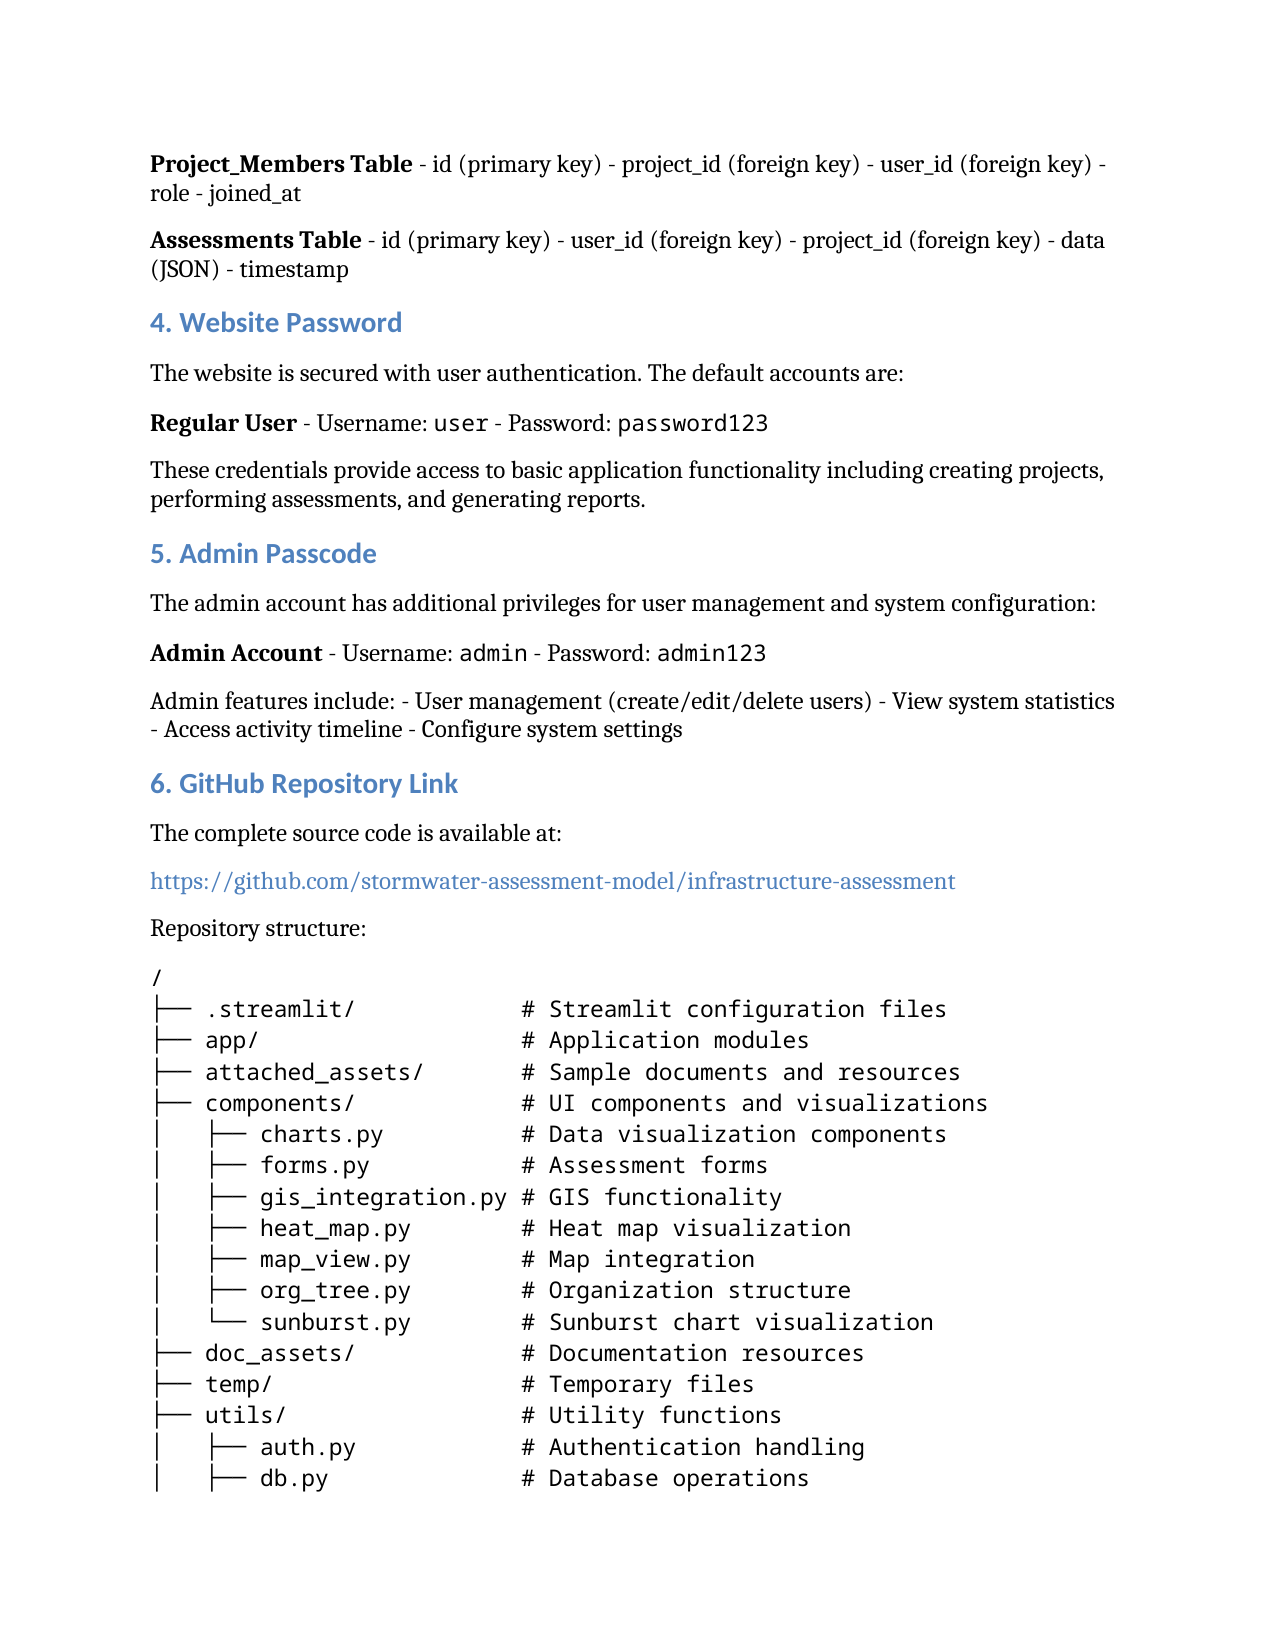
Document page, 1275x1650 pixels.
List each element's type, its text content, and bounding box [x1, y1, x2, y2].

text Admin features include: - User management (create/edit/delete users) - View system statistics - Access activity timeline - Configure system settings [150, 687, 1125, 744]
text The complete source code is available at: [150, 819, 1125, 848]
text The website is secured with user authentication. The default accounts are: [150, 359, 1125, 388]
text Assessments Table - id (primary key) - user_id (foreign key) - project_id (foreign key) - data (JSON) - timestamp [150, 226, 1125, 284]
text The admin account has additional privileges for user management and system configuration: [150, 589, 1125, 618]
text https://github.com/stormwater-assessment-model/infrastructure-assessment [150, 867, 1125, 896]
subtitle 4. Website Password [150, 304, 1125, 340]
text Repository structure: [150, 914, 1125, 943]
text Regular User - Username: user - Password: password123 [150, 406, 1125, 438]
text These credentials provide access to basic application functionality including creating projects, performing assessments, and generating reports. [150, 456, 1125, 514]
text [150, 962, 1125, 1493]
text Admin Account - Username: admin - Password: admin123 [150, 637, 1125, 668]
subtitle 6. GitHub Repository Link [150, 765, 1125, 801]
text Project_Members Table - id (primary key) - project_id (foreign key) - user_id (foreign key) - role - joined_at [150, 150, 1125, 207]
subtitle 5. Admin Passcode [150, 535, 1125, 570]
